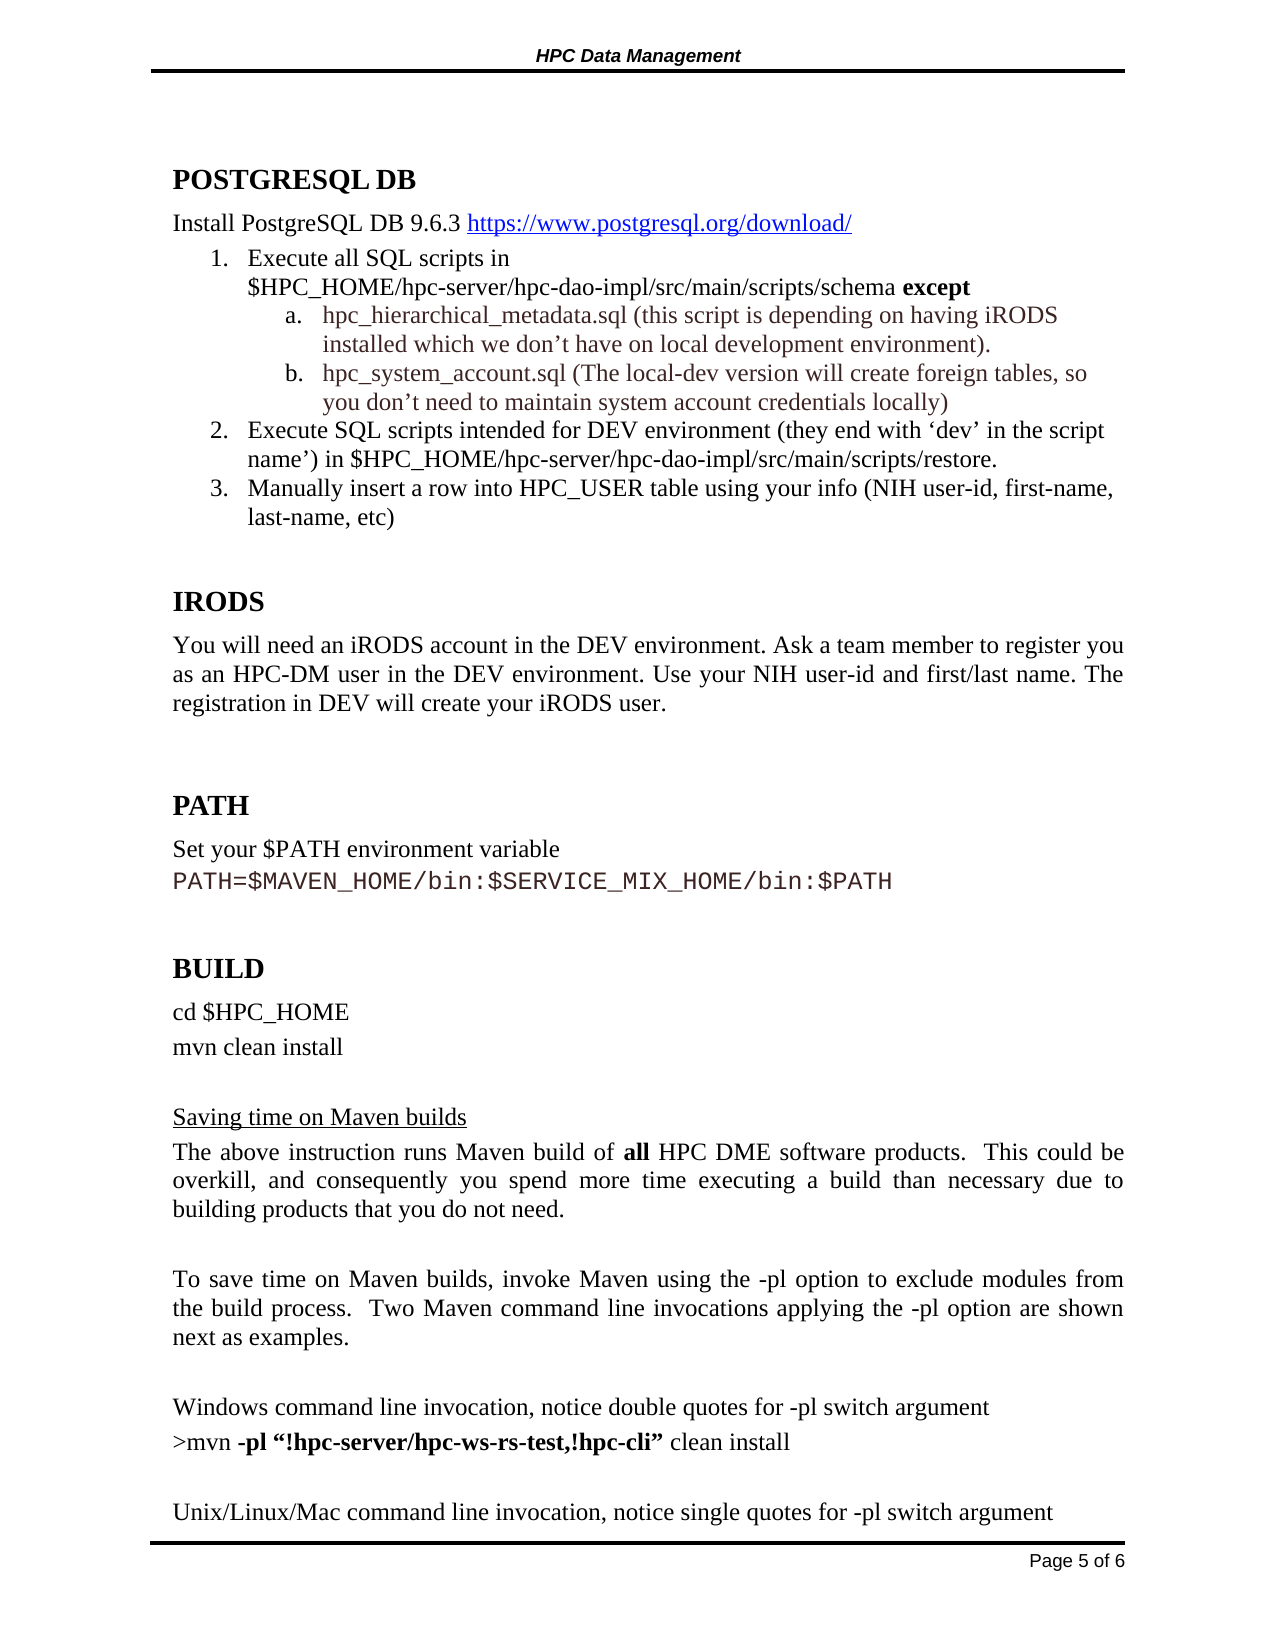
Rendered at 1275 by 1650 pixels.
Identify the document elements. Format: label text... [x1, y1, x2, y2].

text mvn clean install [172, 1032, 1125, 1061]
text Windows command line invocation, notice double quotes for -pl switch argument [172, 1392, 1125, 1421]
subtitle PostgreSQL DB [172, 162, 1125, 196]
list hpc_system_account.sql (The local-dev version will create foreign tables, so you don’t need to maintain system account credentials locally) [285, 358, 1125, 416]
subtitle PATH [172, 788, 1125, 821]
text Unix/Linux/Mac command line invocation, notice single quotes for -pl switch argument [172, 1497, 1125, 1526]
text >mvn -pl “!hpc-server/hpc-ws-rs-test,!hpc-cli” clean install [172, 1427, 1125, 1456]
subtitle BUILD [172, 951, 1125, 984]
text Set your $PATH environment variable [172, 834, 1125, 862]
list Execute SQL scripts intended for DEV environment (they end with ‘dev’ in the script name’) in $HPC_HOME/hpc-server/hpc-dao-impl/src/main/scripts/restore. [210, 416, 1125, 473]
text cd $HPC_HOME [172, 997, 1125, 1026]
list hpc_hierarchical_metadata.sql (this script is depending on having iRODS installed which we don’t have on local development environment). [285, 301, 1125, 358]
list Execute all SQL scripts in $HPC_HOME/hpc-server/hpc-dao-impl/src/main/scripts/schema except [210, 243, 1125, 301]
text You will need an iRODS account in the DEV environment. Ask a team member to register you as an HPC-DM user in the DEV environment. Use your NIH user-id and first/last name. The registration in DEV will create your iRODS user. [172, 630, 1125, 717]
subtitle IRODS [172, 584, 1125, 618]
text PATH=$MAVEN_HOME/bin:$SERVICE_MIX_HOME/bin:$PATH [172, 869, 1125, 897]
list Manually insert a row into HPC_USER table using your info (NIH user-id, first-name, last-name, etc) [210, 473, 1125, 531]
text Install PostgreSQL DB 9.6.3 https://www.postgresql.org/download/ [172, 208, 1125, 237]
text Saving time on Maven builds [172, 1102, 1125, 1131]
